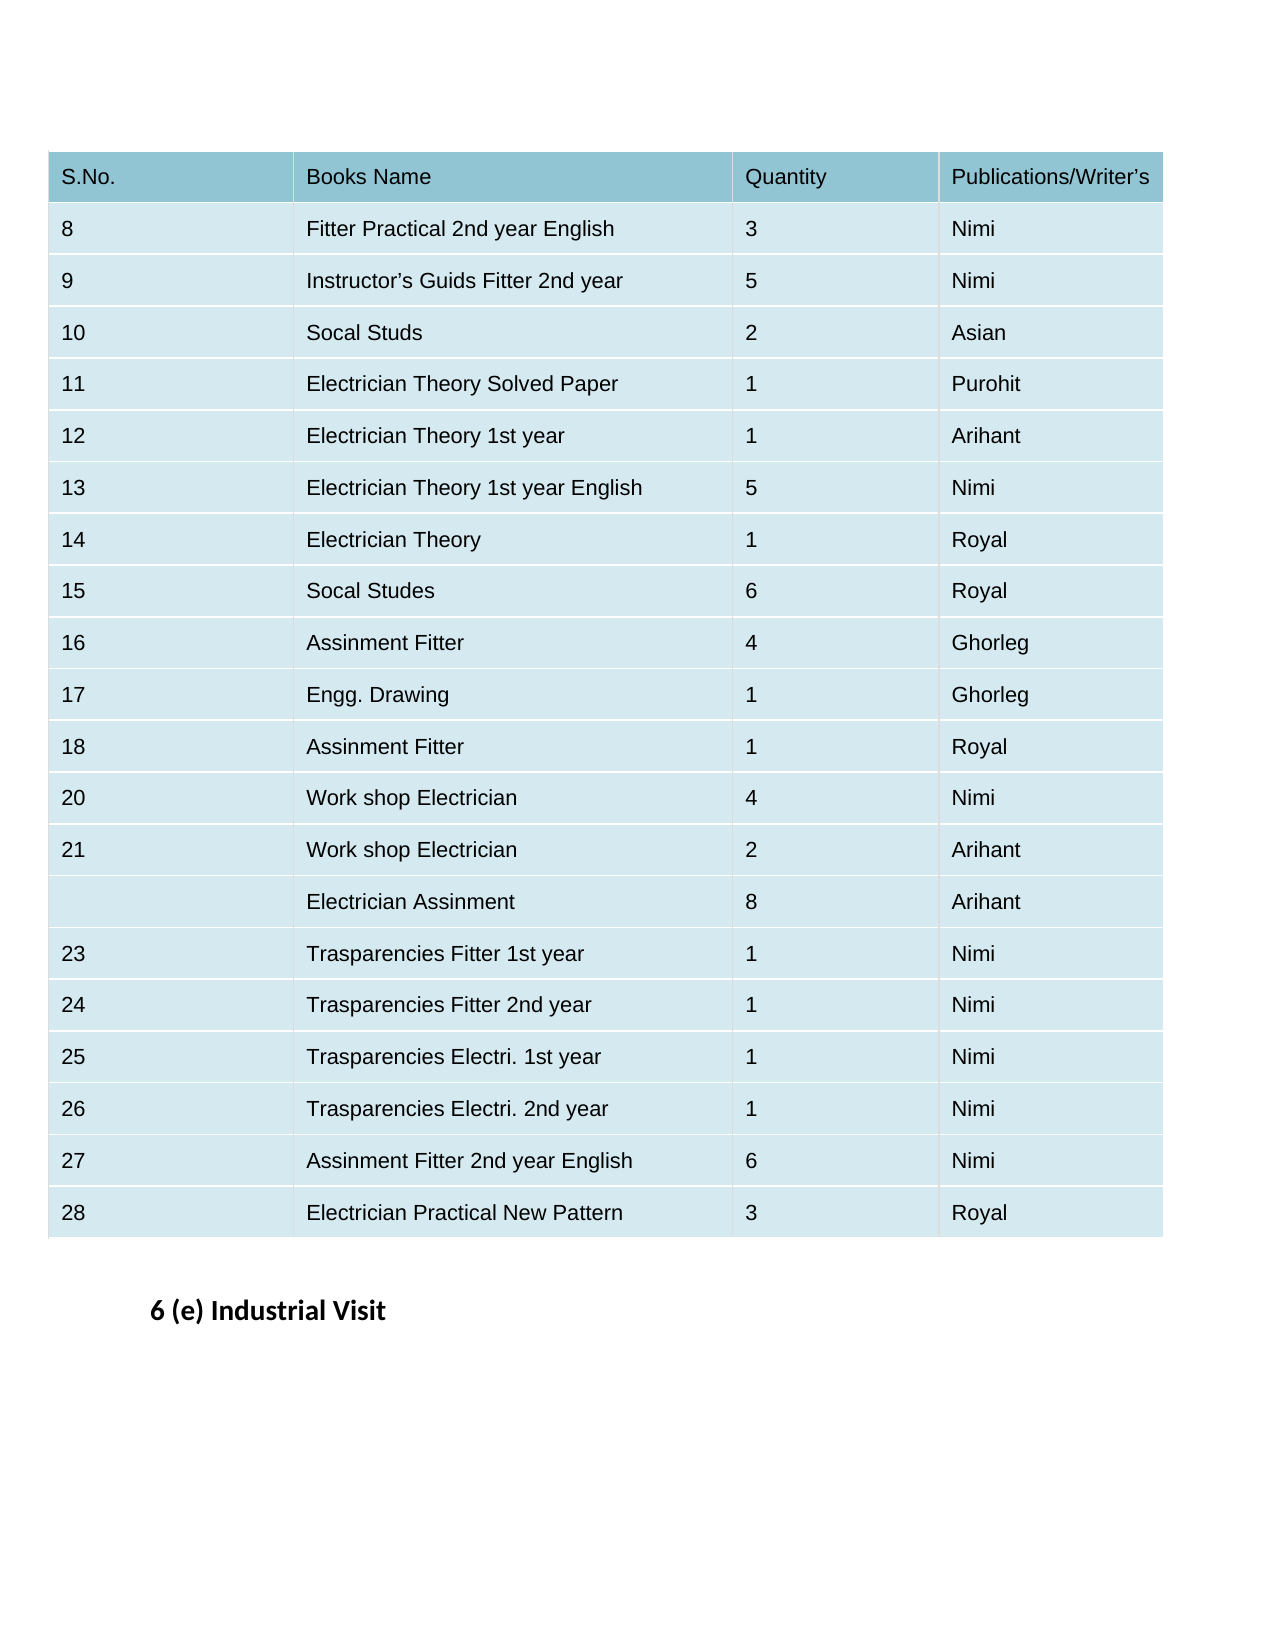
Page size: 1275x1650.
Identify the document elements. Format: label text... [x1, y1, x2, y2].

table_cell Nimi [940, 1135, 1163, 1185]
table_cell 12 [49, 411, 293, 461]
table_cell Royal [940, 566, 1163, 616]
table_cell 1 [733, 980, 938, 1030]
table_cell 23 [49, 928, 293, 978]
table_cell 15 [49, 566, 293, 616]
table_cell Trasparencies Fitter 1st year [294, 928, 732, 978]
table_cell Nimi [940, 1083, 1163, 1134]
table_cell 6 [733, 566, 938, 616]
table_cell Nimi [940, 1032, 1163, 1082]
table_cell 2 [733, 825, 938, 875]
table_cell 3 [733, 1187, 938, 1237]
table_cell 26 [49, 1083, 293, 1134]
table_cell 9 [49, 255, 293, 305]
table_cell 1 [733, 1083, 938, 1134]
table_cell 24 [49, 980, 293, 1030]
table_cell 25 [49, 1032, 293, 1082]
table_cell 17 [49, 669, 293, 719]
table_cell Royal [940, 1187, 1163, 1237]
table_cell Nimi [940, 773, 1163, 823]
table_cell 1 [733, 411, 938, 461]
table_cell Ghorleg [940, 618, 1163, 668]
table_cell 4 [733, 618, 938, 668]
table_cell Assinment Fitter 2nd year English [294, 1135, 732, 1185]
table_cell Electrician Theory 1st year English [294, 462, 732, 512]
table_header Publications/Writer’s [940, 152, 1163, 202]
table_cell 8 [733, 876, 938, 927]
table_cell Royal [940, 721, 1163, 771]
table_cell Assinment Fitter [294, 721, 732, 771]
table_cell Engg. Drawing [294, 669, 732, 719]
table_header Quantity [733, 152, 938, 202]
table_cell Electrician Theory 1st year [294, 411, 732, 461]
table_cell Nimi [940, 462, 1163, 512]
table_cell Nimi [940, 203, 1163, 253]
table_cell 11 [49, 359, 293, 409]
table_cell 1 [733, 928, 938, 978]
table_cell 10 [49, 307, 293, 357]
table_cell 18 [49, 721, 293, 771]
table_cell Electrician Assinment [294, 876, 732, 927]
table_cell Electrician Theory Solved Paper [294, 359, 732, 409]
table_cell 6 [733, 1135, 938, 1185]
table_cell Purohit [940, 359, 1163, 409]
table_cell 16 [49, 618, 293, 668]
text 6 (e) Industrial Visit [150, 1292, 1125, 1327]
table_cell 1 [733, 359, 938, 409]
table_cell Work shop Electrician [294, 773, 732, 823]
table_cell Socal Studs [294, 307, 732, 357]
table_cell Arihant [940, 411, 1163, 461]
table_cell 8 [49, 203, 293, 253]
table_cell Fitter Practical 2nd year English [294, 203, 732, 253]
table_cell 5 [733, 255, 938, 305]
table_cell 21 [49, 825, 293, 875]
table_cell Trasparencies Electri. 2nd year [294, 1083, 732, 1134]
table_cell 2 [733, 307, 938, 357]
table_cell Nimi [940, 980, 1163, 1030]
table_cell Asian [940, 307, 1163, 357]
table_cell Nimi [940, 255, 1163, 305]
table_cell 3 [733, 203, 938, 253]
table_cell 13 [49, 462, 293, 512]
table_cell 1 [733, 669, 938, 719]
table_cell 20 [49, 773, 293, 823]
table_cell Trasparencies Electri. 1st year [294, 1032, 732, 1082]
table_cell Assinment Fitter [294, 618, 732, 668]
table_cell [49, 876, 293, 927]
table_cell Socal Studes [294, 566, 732, 616]
table_cell 1 [733, 1032, 938, 1082]
table_cell Electrician Theory [294, 514, 732, 564]
table_cell Arihant [940, 825, 1163, 875]
table_cell Work shop Electrician [294, 825, 732, 875]
table_cell Arihant [940, 876, 1163, 927]
table_cell Electrician Practical New Pattern [294, 1187, 732, 1237]
table_cell 28 [49, 1187, 293, 1237]
table_header Books Name [294, 152, 732, 202]
table_cell 1 [733, 721, 938, 771]
table_cell 14 [49, 514, 293, 564]
table_header S.No. [49, 152, 293, 202]
table_cell 27 [49, 1135, 293, 1185]
table_cell 5 [733, 462, 938, 512]
table_cell Trasparencies Fitter 2nd year [294, 980, 732, 1030]
table_cell 4 [733, 773, 938, 823]
table_cell 1 [733, 514, 938, 564]
table_cell Ghorleg [940, 669, 1163, 719]
table_cell Instructor’s Guids Fitter 2nd year [294, 255, 732, 305]
table_cell Nimi [940, 928, 1163, 978]
table_cell Royal [940, 514, 1163, 564]
